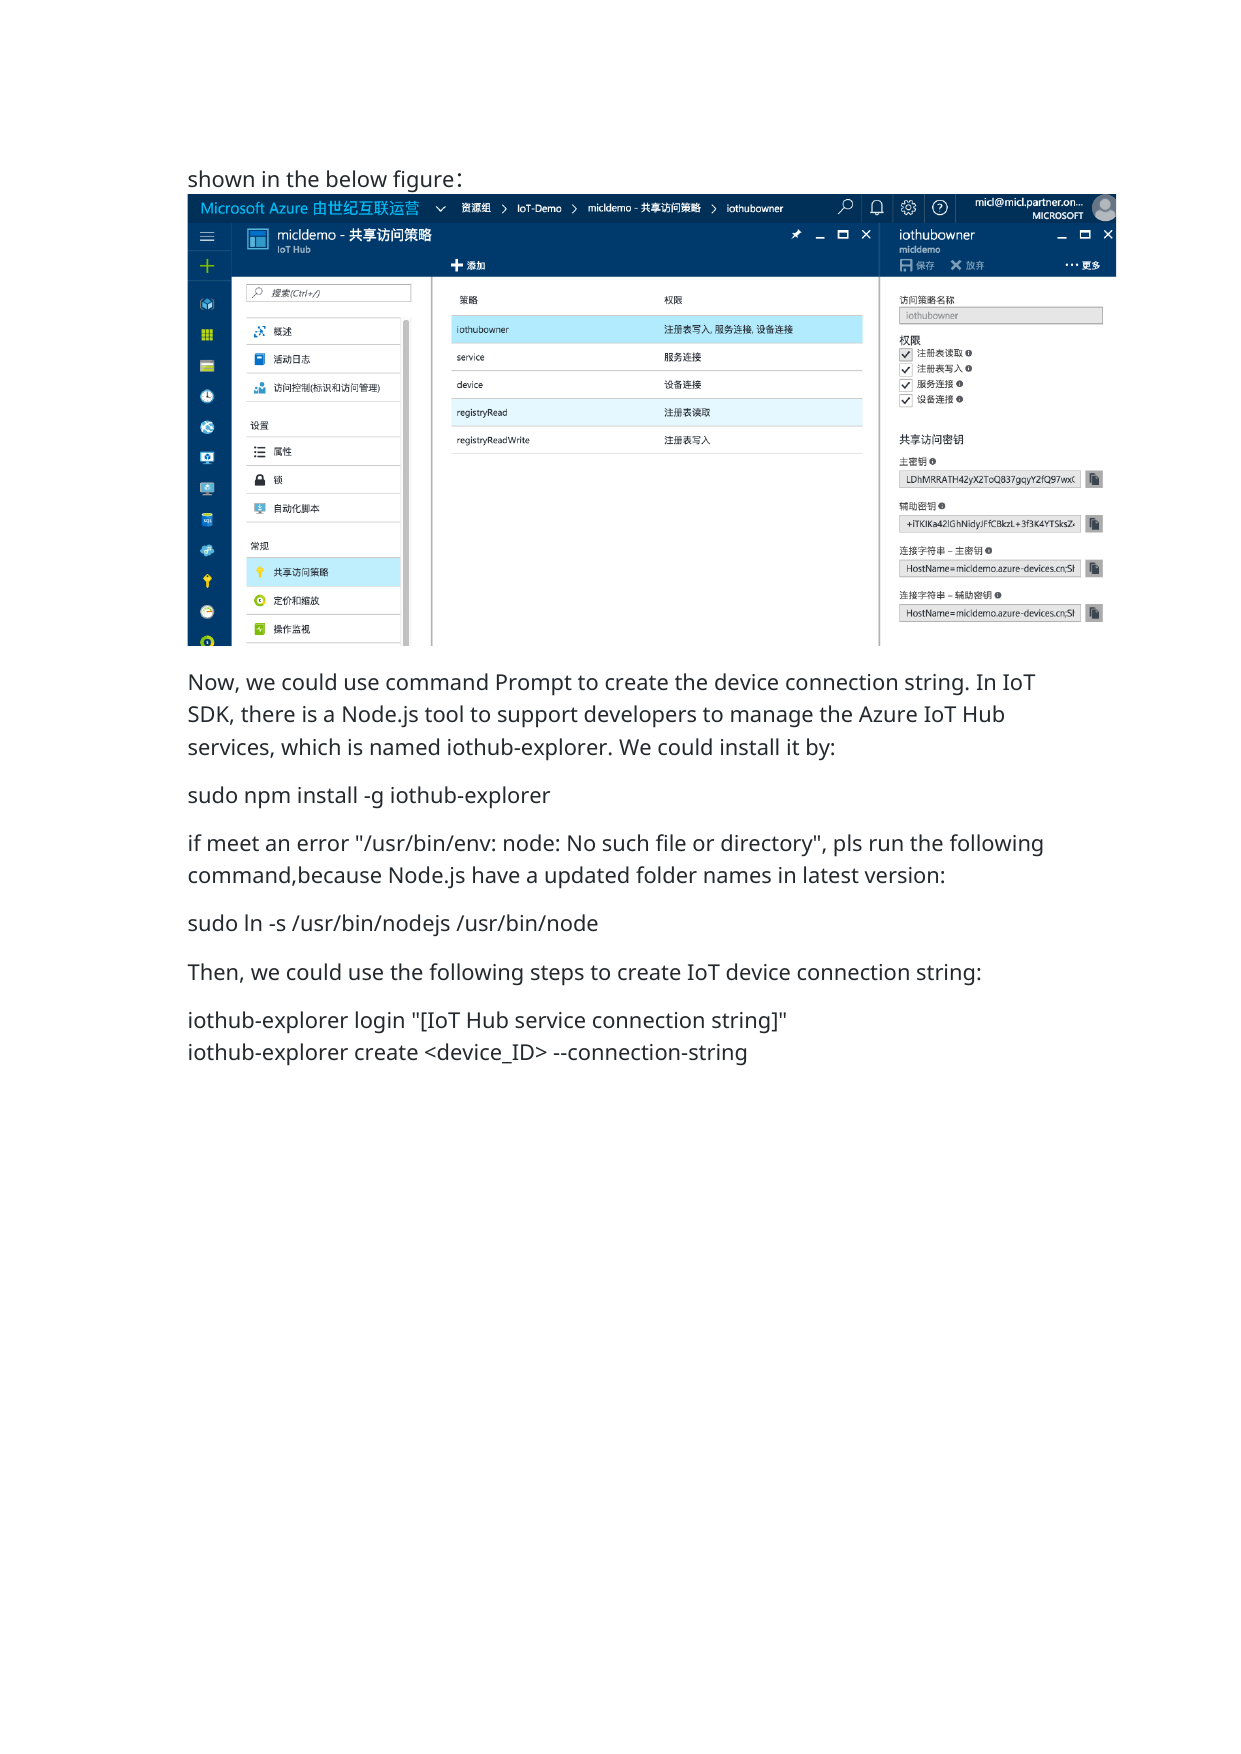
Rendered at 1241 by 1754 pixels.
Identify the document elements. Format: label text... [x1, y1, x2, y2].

picture [187, 194, 1117, 646]
text iothub-explorer login "[IoT Hub service connection string]" iothub-explorer create <device_ID> --connection-string [187, 1003, 1053, 1068]
text sudo ln -s /usr/bin/nodejs /usr/bin/node [187, 907, 1053, 939]
text if meet an error "/usr/bin/env: node: No such file or directory", pls run the following command,because Node.js have a updated folder names in latest version: [187, 826, 1053, 891]
text Now, we could use command Prompt to create the device connection string. In IoT SDK, there is a Node.js tool to support developers to manage the Azure IoT Hub services, which is named iothub-explorer. We could install it by: [187, 665, 1053, 763]
text Then, we could use the following steps to create IoT device connection string: [187, 955, 1053, 988]
text sudo npm install -g iothub-explorer [187, 778, 1053, 811]
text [187, 162, 1053, 194]
